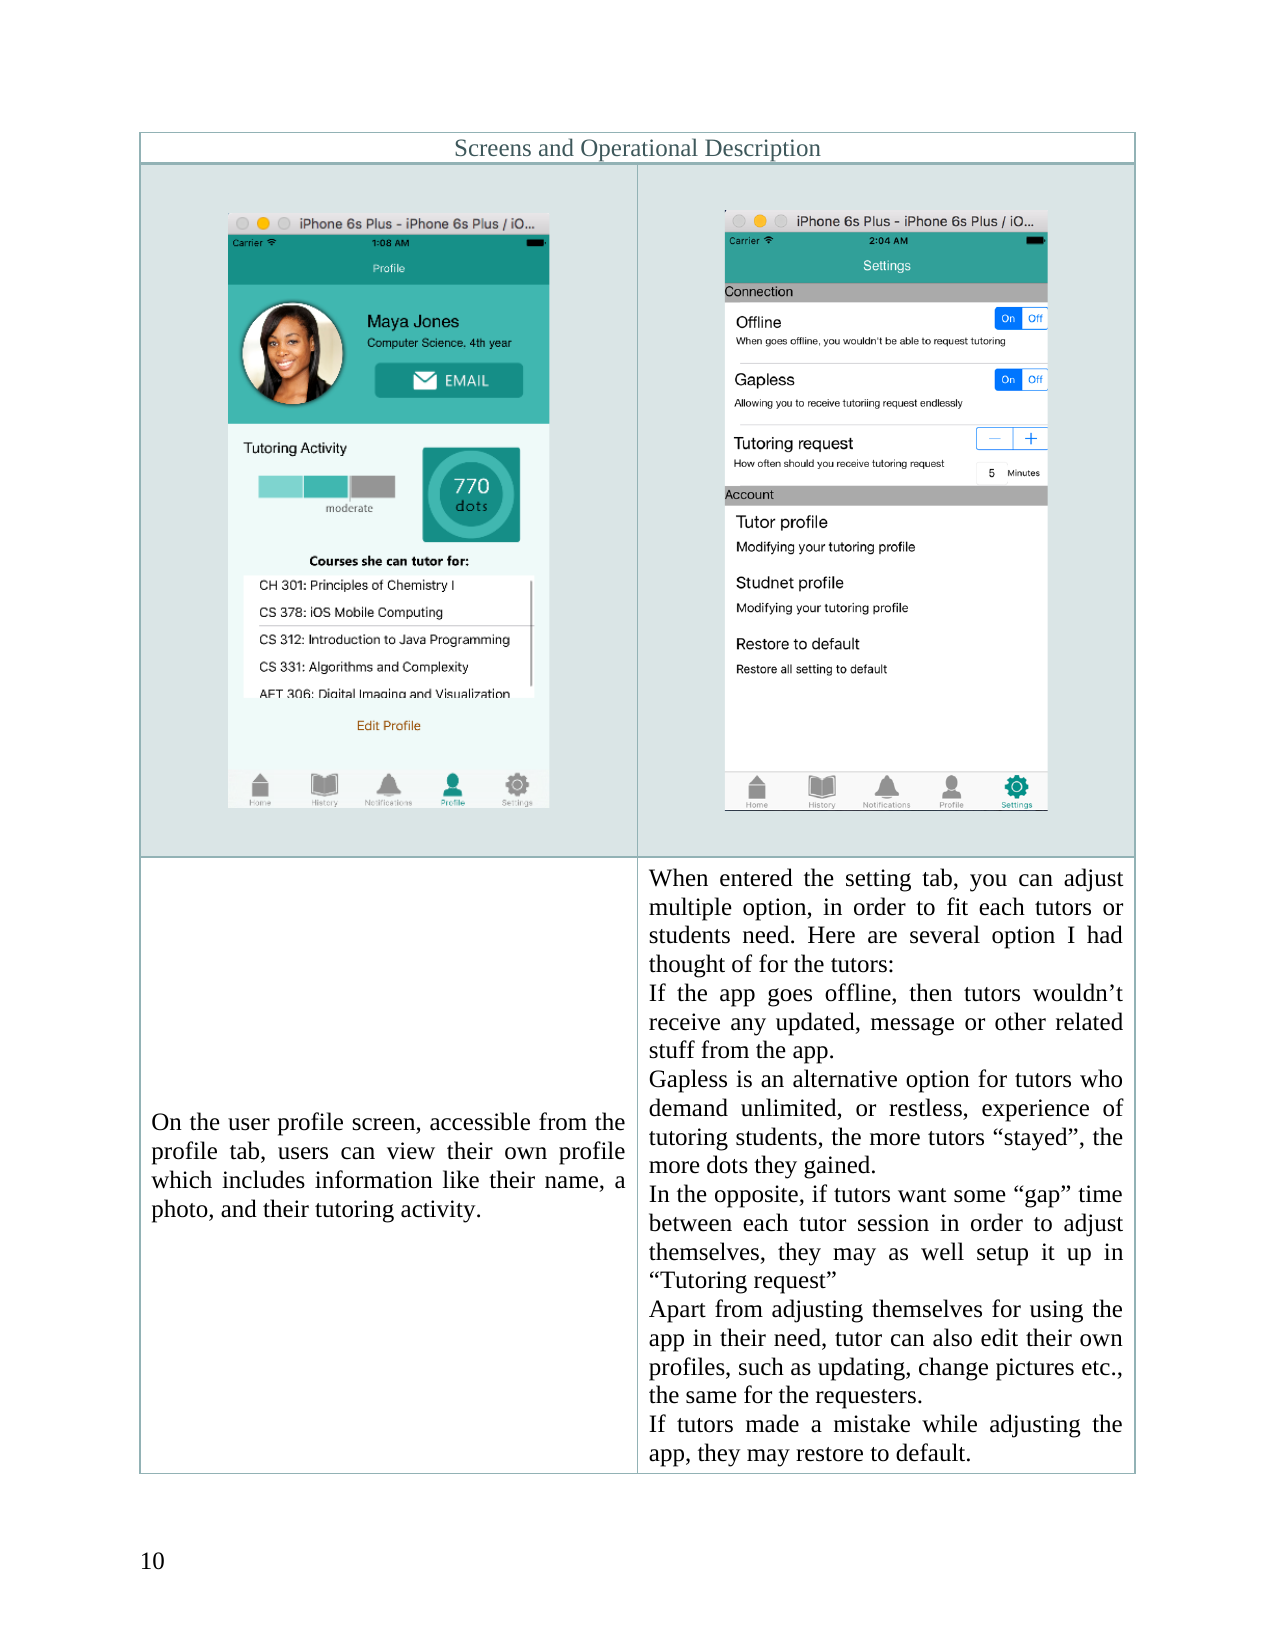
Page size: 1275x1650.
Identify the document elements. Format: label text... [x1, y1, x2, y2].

picture [228, 213, 550, 808]
table_cell On the user profile screen, accessible from the profile tab, users can view their own profile which includes information like their name, a photo, and their tutoring activity. [141, 858, 637, 1472]
table_cell [638, 165, 1134, 856]
table_header Screens and Operational Description [141, 133, 1134, 162]
table_cell [141, 165, 637, 856]
table_cell When entered the setting tab, you can adjust multiple option, in order to fit each tutors or students need. Here are several option I had thought of for the tutors: If the app goes offline, then tutors wouldn’t receive any updated, message or other related stuff from the app. Gapless is an alternative option for tutors who demand unlimited, or restless, experience of tutoring students, the more tutors “stayed”, the more dots they gained. In the opposite, if tutors want some “gap” time between each tutor session in order to adjust themselves, they may as well setup it up in “Tutoring request” Apart from adjusting themselves for using the app in their need, tutor can also edit their own profiles, such as updating, change pictures etc., the same for the requesters. If tutors made a mistake while adjusting the app, they may restore to default. [638, 858, 1134, 1472]
picture [724, 210, 1048, 811]
